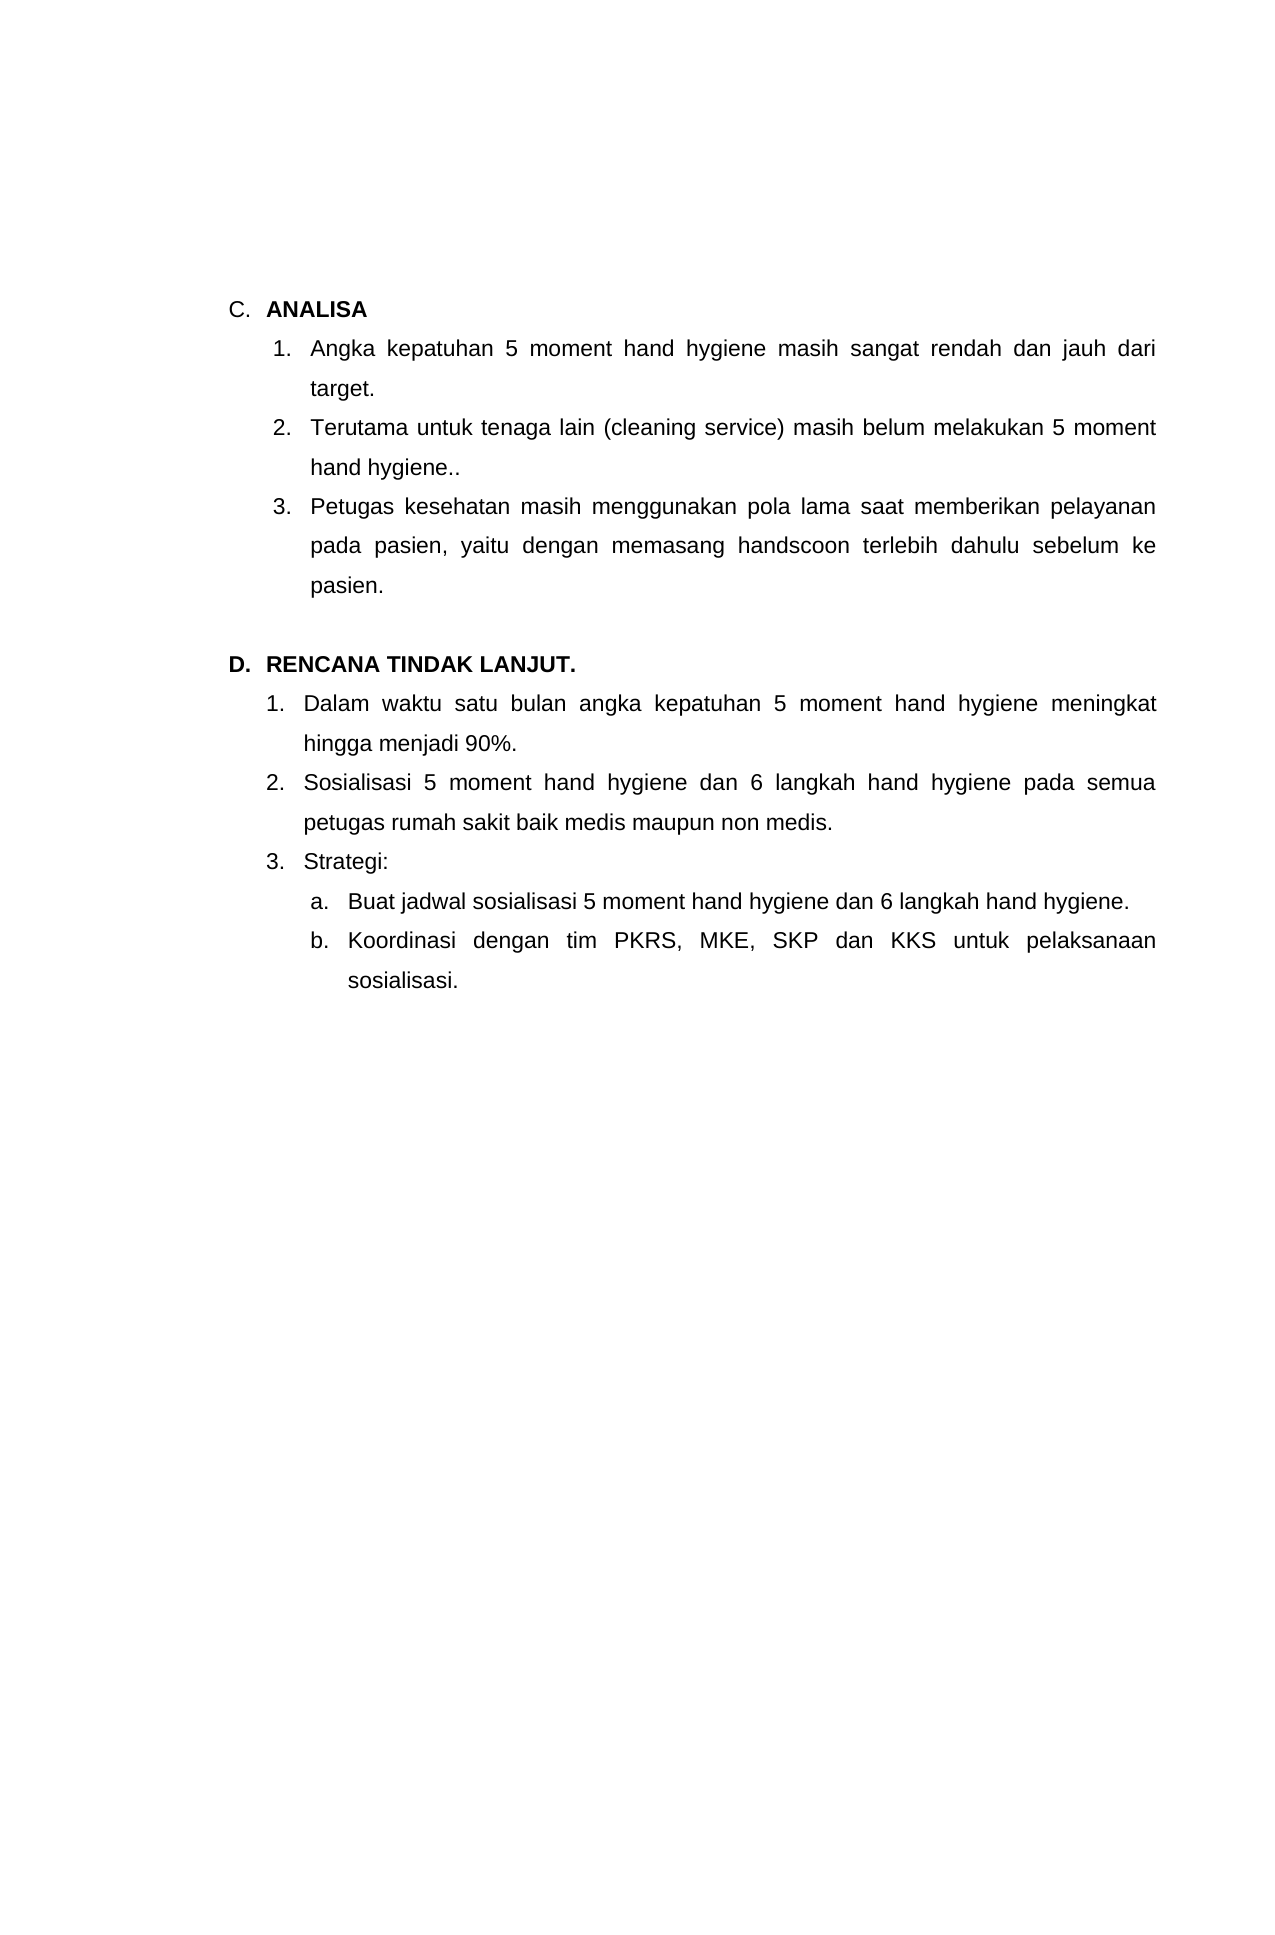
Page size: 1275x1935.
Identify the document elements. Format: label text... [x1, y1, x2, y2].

list Dalam waktu satu bulan angka kepatuhan 5 moment hand hygiene meningkat hingga menjadi 90%. [266, 690, 1157, 756]
list ANALISA [228, 296, 1157, 322]
list Petugas kesehatan masih menggunakan pola lama saat memberikan pelayanan pada pasien, yaitu dengan memasang handscoon terlebih dahulu sebelum ke pasien. [273, 493, 1157, 598]
list Angka kepatuhan 5 moment hand hygiene masih sangat rendah dan jauh dari target. [273, 335, 1157, 401]
list Sosialisasi 5 moment hand hygiene dan 6 langkah hand hygiene pada semua petugas rumah sakit baik medis maupun non medis. [266, 769, 1157, 835]
list Buat jadwal sosialisasi 5 moment hand hygiene dan 6 langkah hand hygiene. [310, 888, 1157, 914]
list Strategi: [266, 848, 1157, 875]
list Terutama untuk tenaga lain (cleaning service) masih belum melakukan 5 moment hand hygiene.. [273, 414, 1157, 480]
list Koordinasi dengan tim PKRS, MKE, SKP dan KKS untuk pelaksanaan sosialisasi. [310, 927, 1157, 993]
list RENCANA TINDAK LANJUT. [228, 651, 1157, 677]
